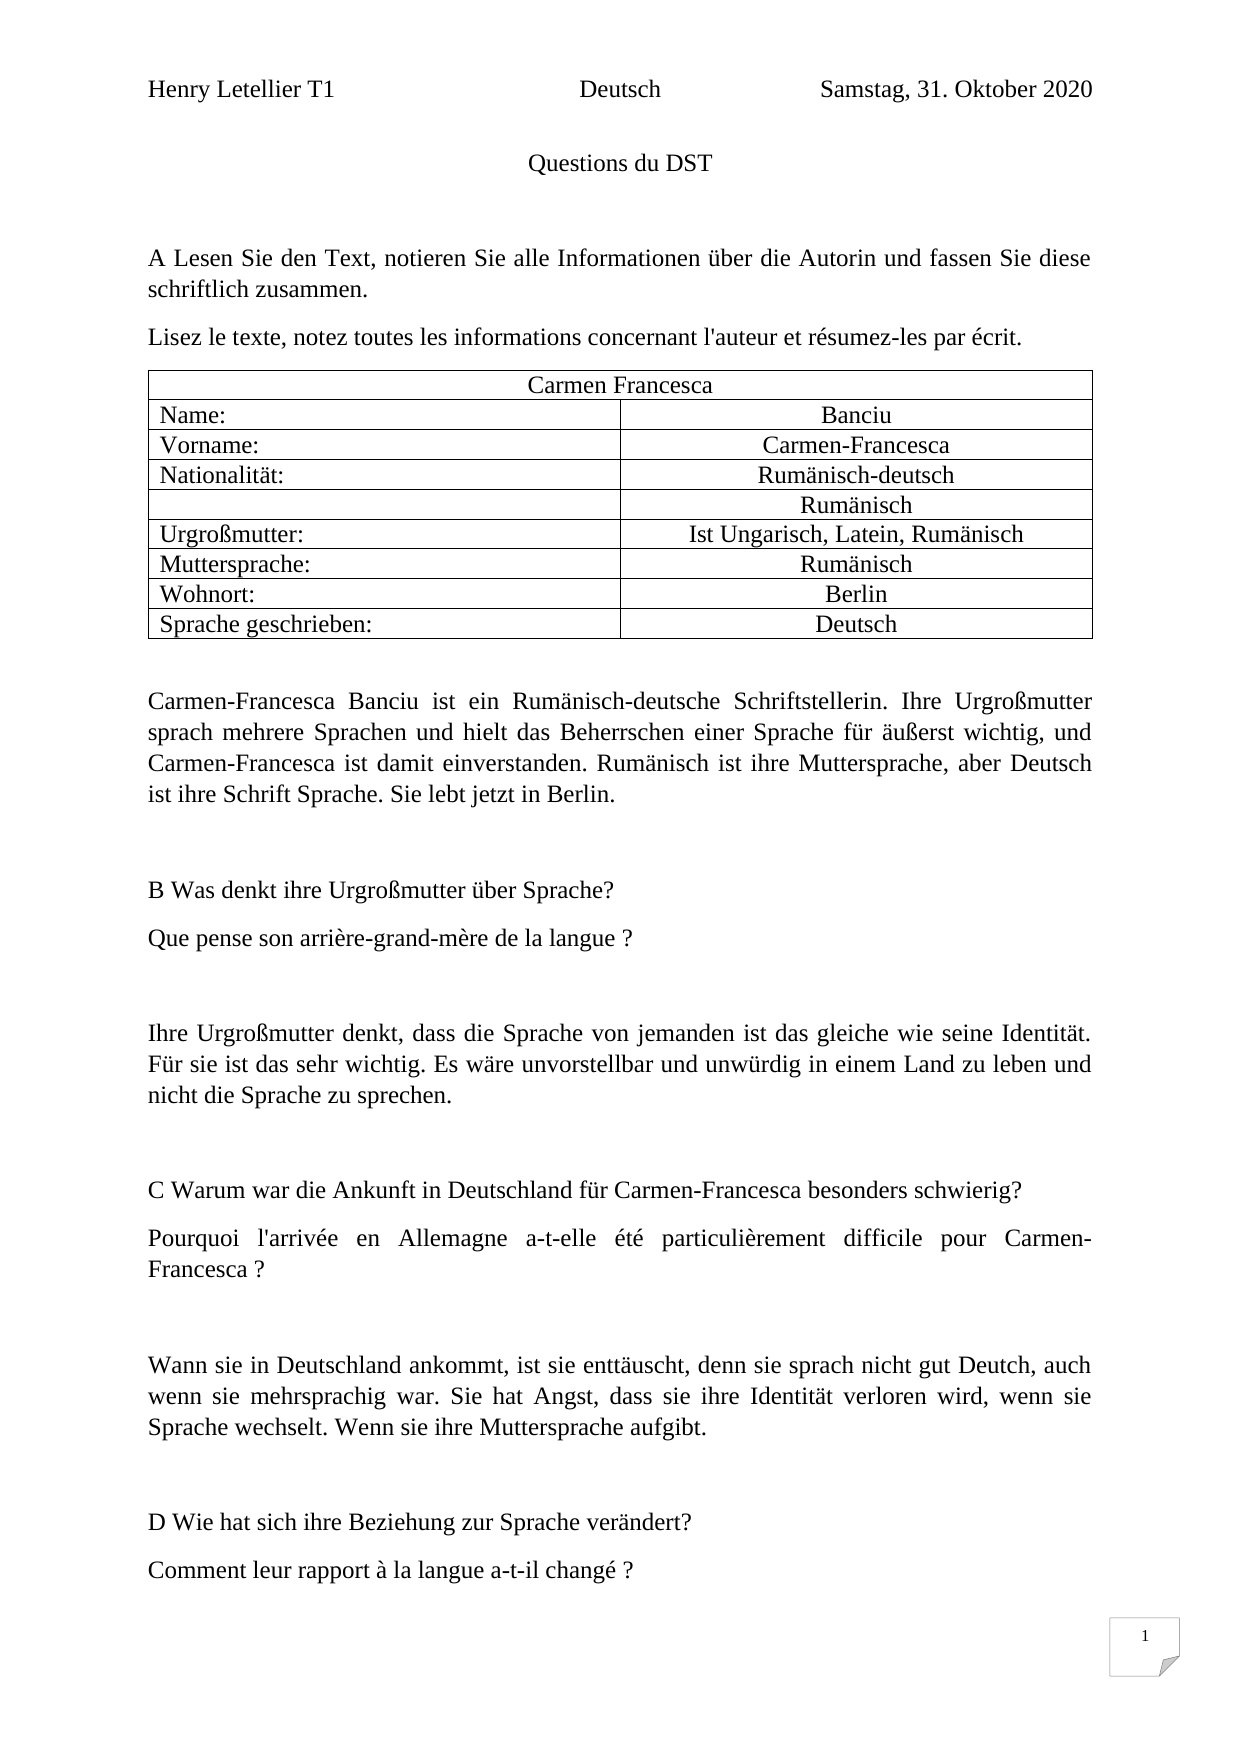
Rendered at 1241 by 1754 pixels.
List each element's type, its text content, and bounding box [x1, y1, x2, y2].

table_cell Vorname: [149, 430, 620, 459]
text Pourquoi l'arrivée en Allemagne a-t-elle été particulièrement difficile pour Carmen-Francesca ? [148, 1223, 1093, 1283]
table_cell Sprache geschrieben: [149, 609, 620, 638]
table_cell Ist Ungarisch, Latein, Rumänisch [621, 520, 1092, 548]
text Ihre Urgroßmutter denkt, dass die Sprache von jemanden ist das gleiche wie seine Identität. Für sie ist das sehr wichtig. Es wäre unvorstellbar und unwürdig in einem Land zu leben und nicht die Sprache zu sprechen. [148, 1018, 1093, 1109]
table_cell [149, 490, 620, 518]
table_cell Nationalität: [149, 460, 620, 489]
table_cell Deutsch [621, 609, 1092, 638]
table_cell Urgroßmutter: [149, 520, 620, 548]
text Comment leur rapport à la langue a-t-il changé ? [148, 1555, 1093, 1584]
table_cell Carmen-Francesca [621, 430, 1092, 459]
text Carmen-Francesca Banciu ist ein Rumänisch-deutsche Schriftstellerin. Ihre Urgroßmutter sprach mehrere Sprachen und hielt das Beherrschen einer Sprache für äußerst wichtig, und Carmen-Francesca ist damit einverstanden. Rumänisch ist ihre Muttersprache, aber Deutsch ist ihre Schrift Sprache. Sie lebt jetzt in Berlin. [148, 686, 1093, 808]
table_cell Berlin [621, 579, 1092, 608]
text D Wie hat sich ihre Beziehung zur Sprache verändert? [148, 1507, 1093, 1536]
table_cell Name: [149, 400, 620, 429]
text Questions du DST [148, 148, 1093, 176]
table_cell Rumänisch-deutsch [621, 460, 1092, 489]
table_cell Wohnort: [149, 579, 620, 608]
text C Warum war die Ankunft in Deutschland für Carmen-Francesca besonders schwierig? [148, 1176, 1093, 1204]
text A Lesen Sie den Text, notieren Sie alle Informationen über die Autorin und fassen Sie diese schriftlich zusammen. [148, 243, 1093, 303]
table_cell Rumänisch [621, 549, 1092, 578]
text B Was denkt ihre Urgroßmutter über Sprache? [148, 875, 1093, 904]
table_cell Banciu [621, 400, 1092, 429]
text Wann sie in Deutschland ankommt, ist sie enttäuscht, denn sie sprach nicht gut Deutch, auch wenn sie mehrsprachig war. Sie hat Angst, dass sie ihre Identität verloren wird, wenn sie Sprache wechselt. Wenn sie ihre Muttersprache aufgibt. [148, 1350, 1093, 1441]
text Que pense son arrière-grand-mère de la langue ? [148, 923, 1093, 951]
table_cell Muttersprache: [149, 549, 620, 578]
table_cell Rumänisch [621, 490, 1092, 518]
text Lisez le texte, notez toutes les informations concernant l'auteur et résumez-les par écrit. [148, 322, 1093, 351]
table_header Carmen Francesca [149, 371, 1092, 399]
